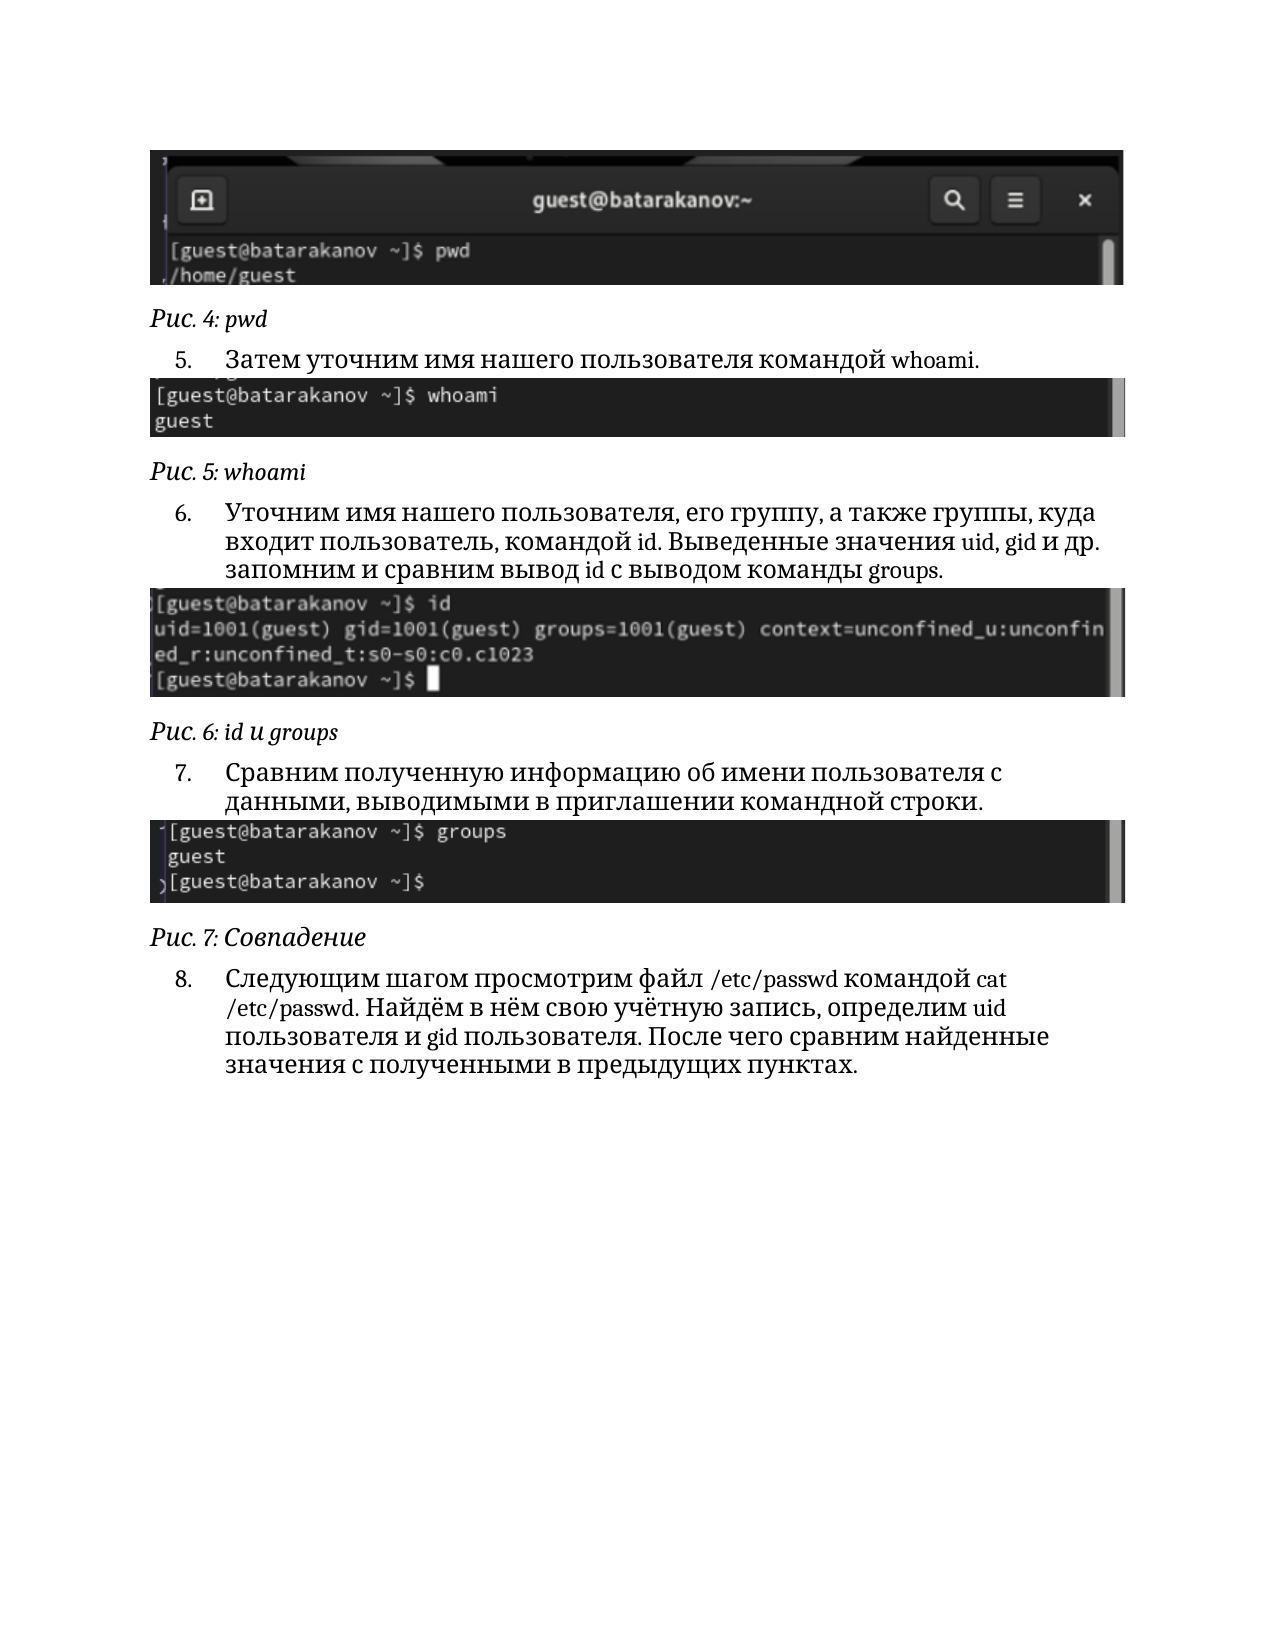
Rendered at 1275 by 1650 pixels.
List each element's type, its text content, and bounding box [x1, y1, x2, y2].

text Рис. 7: Совпадение [150, 924, 1125, 952]
text Рис. 6: id и groups [150, 717, 1125, 746]
picture [150, 588, 1125, 697]
text Рис. 4: pwd [150, 305, 1125, 334]
list Затем уточним имя нашего пользователя командой whoami. [175, 346, 1125, 375]
list Уточним имя нашего пользователя, его группу, а также группы, куда входит пользователь, командой id. Выведенные значения uid, gid и др. запомним и сравним вывод id с выводом команды groups. [175, 499, 1125, 585]
text Рис. 5: whoami [150, 458, 1125, 486]
list Следующим шагом просмотрим файл /etc/passwd командой cat /etc/passwd. Найдём в нём свою учётную запись, определим uid пользователя и gid пользователя. После чего сравним найденные значения с полученными в предыдущих пунктах. [175, 965, 1125, 1080]
picture [150, 820, 1125, 903]
list Сравним полученную информацию об имени пользователя с данными, выводимыми в приглашении командной строки. [175, 759, 1125, 816]
picture [150, 150, 1124, 285]
picture [150, 378, 1125, 437]
